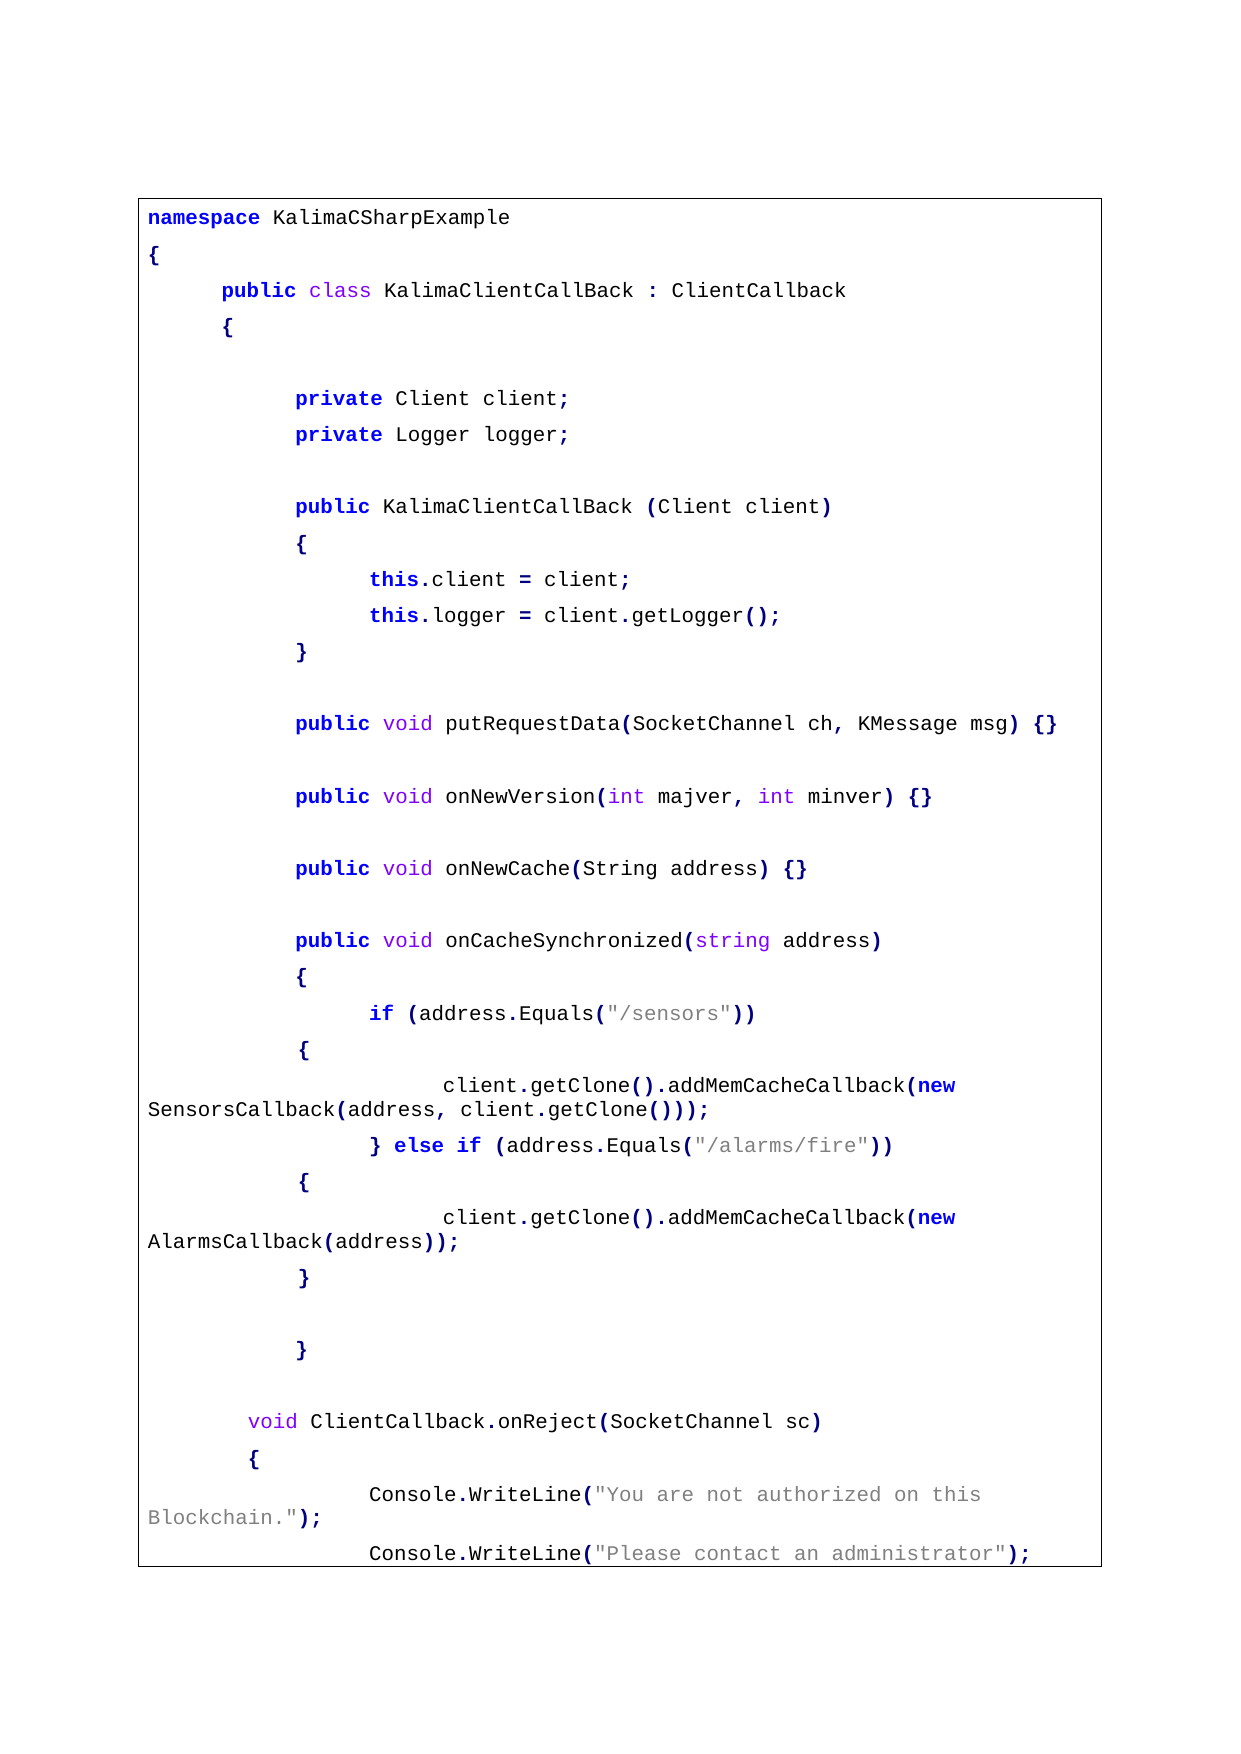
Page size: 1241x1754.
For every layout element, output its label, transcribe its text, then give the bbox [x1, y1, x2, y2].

text void ClientCallback.onReject(SocketChannel sc) [139, 1402, 1101, 1435]
text { [139, 957, 1101, 990]
text public class KalimaClientCallBack : ClientCallback [139, 270, 1101, 303]
text { [139, 1438, 1101, 1471]
text public void putRequestData(SocketChannel ch, KMessage msg) {} [139, 704, 1101, 737]
text client.getClone().addMemCacheCallback(new AlarmsCallback(address)); [139, 1198, 1101, 1254]
text } [139, 632, 1101, 665]
text public KalimaClientCallBack (Client client) [139, 487, 1101, 520]
text Console.WriteLine("You are not authorized on this Blockchain."); [139, 1474, 1101, 1531]
text } [139, 1330, 1101, 1363]
text } else if (address.Equals("/alarms/fire")) [139, 1125, 1101, 1158]
text if (address.Equals("/sensors")) [139, 993, 1101, 1026]
text this.logger = client.getLogger(); [139, 596, 1101, 629]
text public void onCacheSynchronized(string address) [139, 921, 1101, 954]
text Console.WriteLine("Please contact an administrator"); [139, 1534, 1101, 1566]
text { [139, 1161, 1101, 1194]
text this.client = client; [139, 559, 1101, 592]
text private Logger logger; [139, 415, 1101, 448]
text { [139, 234, 1101, 267]
text public void onNewCache(String address) {} [139, 849, 1101, 882]
text { [139, 523, 1101, 556]
text } [139, 1257, 1101, 1290]
text { [139, 306, 1101, 339]
text public void onNewVersion(int majver, int minver) {} [139, 776, 1101, 809]
text client.getClone().addMemCacheCallback(new SensorsCallback(address, client.getClone())); [139, 1066, 1101, 1122]
text private Client client; [139, 379, 1101, 412]
text namespace KalimaCSharpExample [139, 199, 1101, 231]
text { [139, 1029, 1101, 1062]
